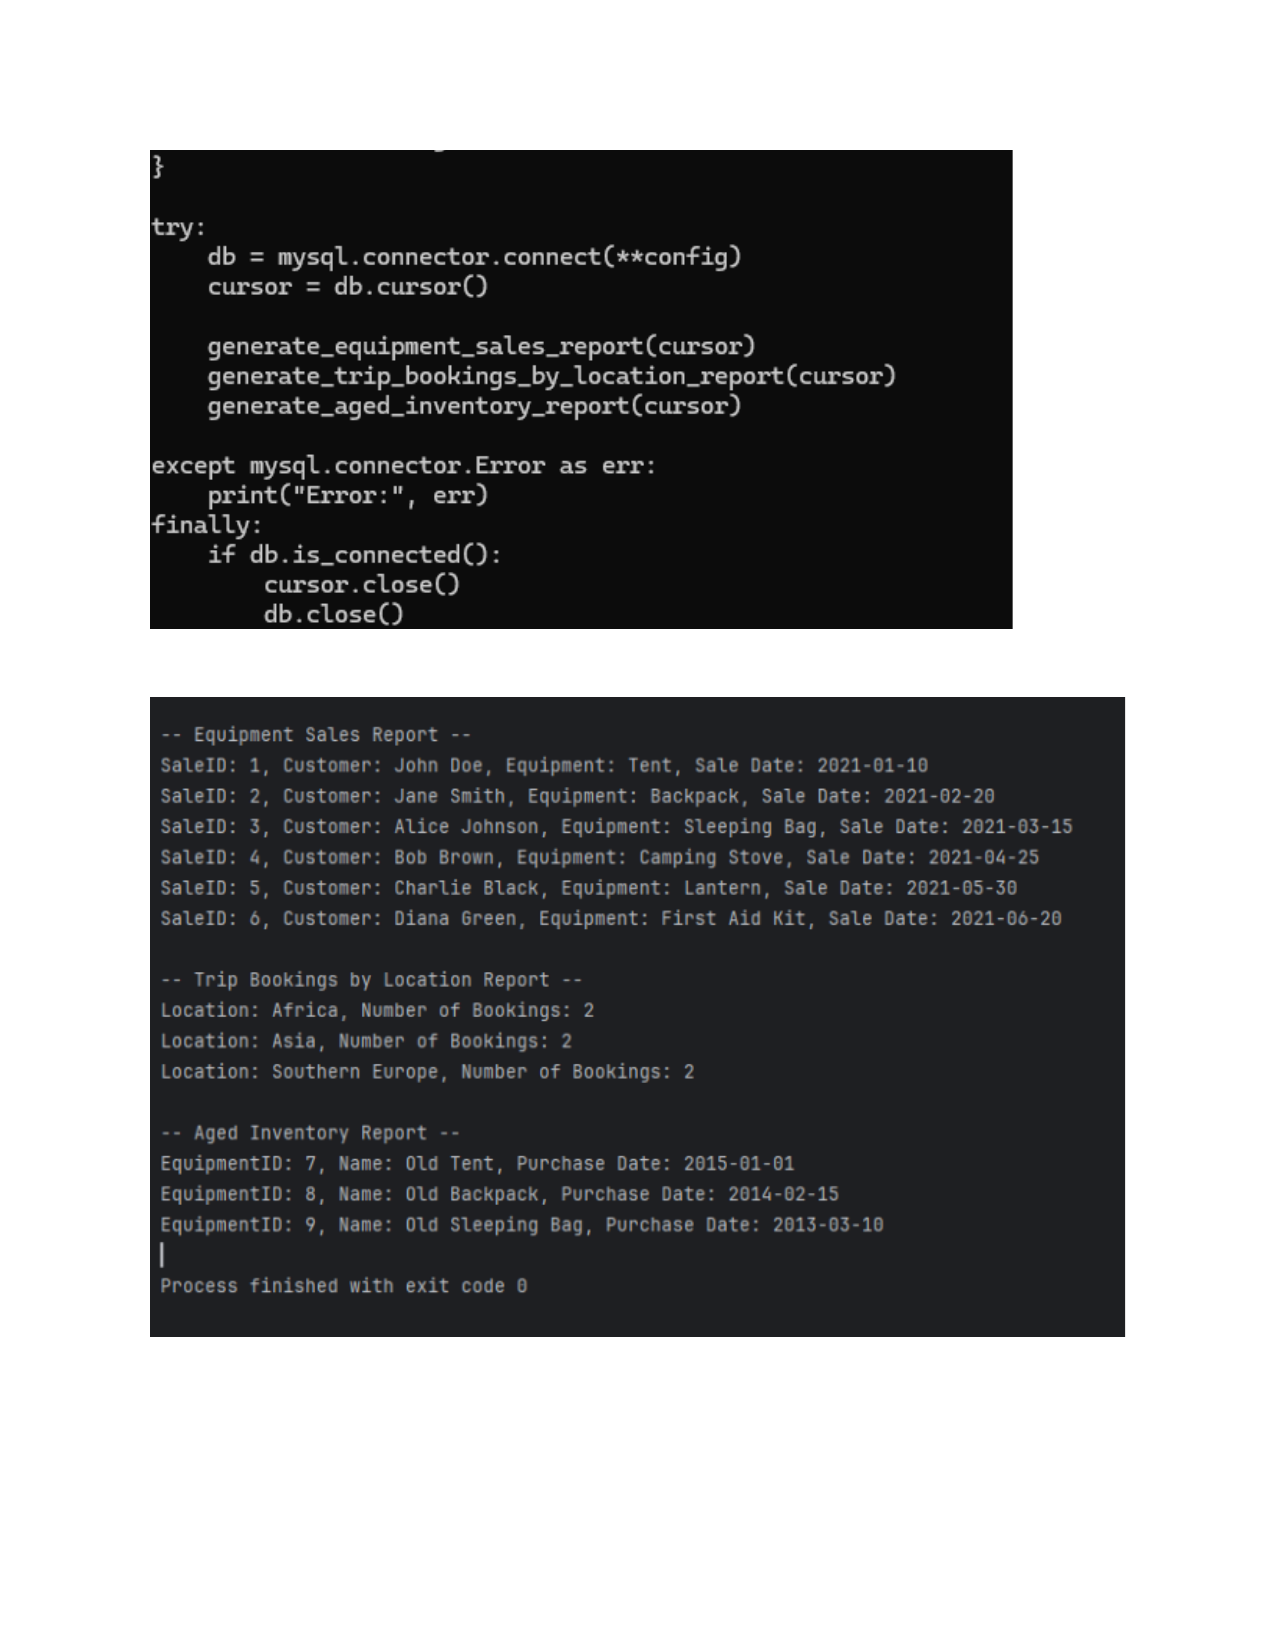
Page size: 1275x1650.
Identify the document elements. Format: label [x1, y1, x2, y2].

picture [150, 697, 1125, 1337]
picture [150, 150, 1013, 629]
